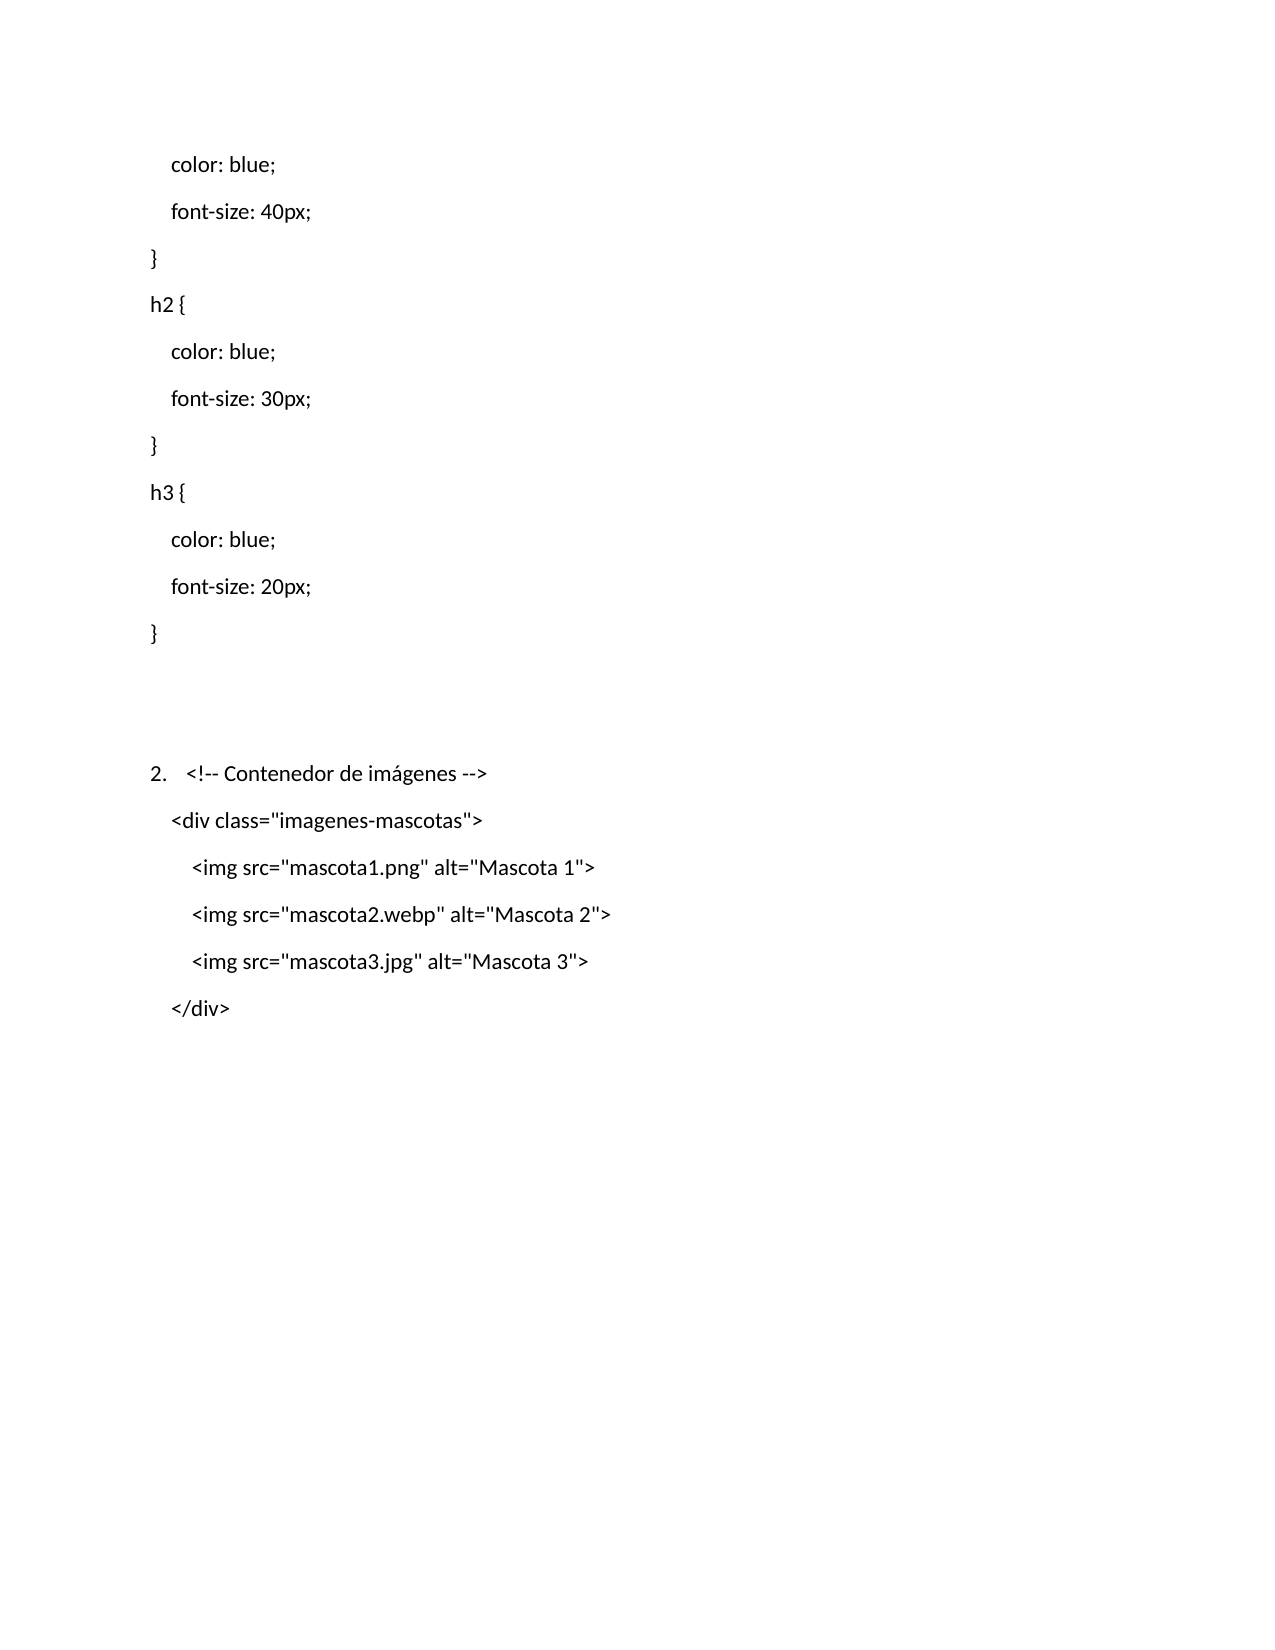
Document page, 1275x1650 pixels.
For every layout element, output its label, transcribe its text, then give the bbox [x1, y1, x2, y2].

text color: blue; [150, 150, 1125, 178]
text <img src="mascota2.webp" alt="Mascota 2"> [150, 900, 1125, 928]
text <img src="mascota1.png" alt="Mascota 1"> [150, 853, 1125, 881]
text } [150, 431, 1125, 459]
text font-size: 40px; [150, 197, 1125, 225]
text 2. <!-- Contenedor de imágenes --> [150, 759, 1125, 787]
text color: blue; [150, 525, 1125, 553]
text <div class="imagenes-mascotas"> [150, 806, 1125, 834]
text } [150, 244, 1125, 272]
text color: blue; [150, 337, 1125, 366]
text </div> [150, 994, 1125, 1022]
text h3 { [150, 478, 1125, 506]
text font-size: 20px; [150, 572, 1125, 600]
text h2 { [150, 291, 1125, 319]
text <img src="mascota3.jpg" alt="Mascota 3"> [150, 947, 1125, 975]
text font-size: 30px; [150, 384, 1125, 412]
text } [150, 619, 1125, 647]
